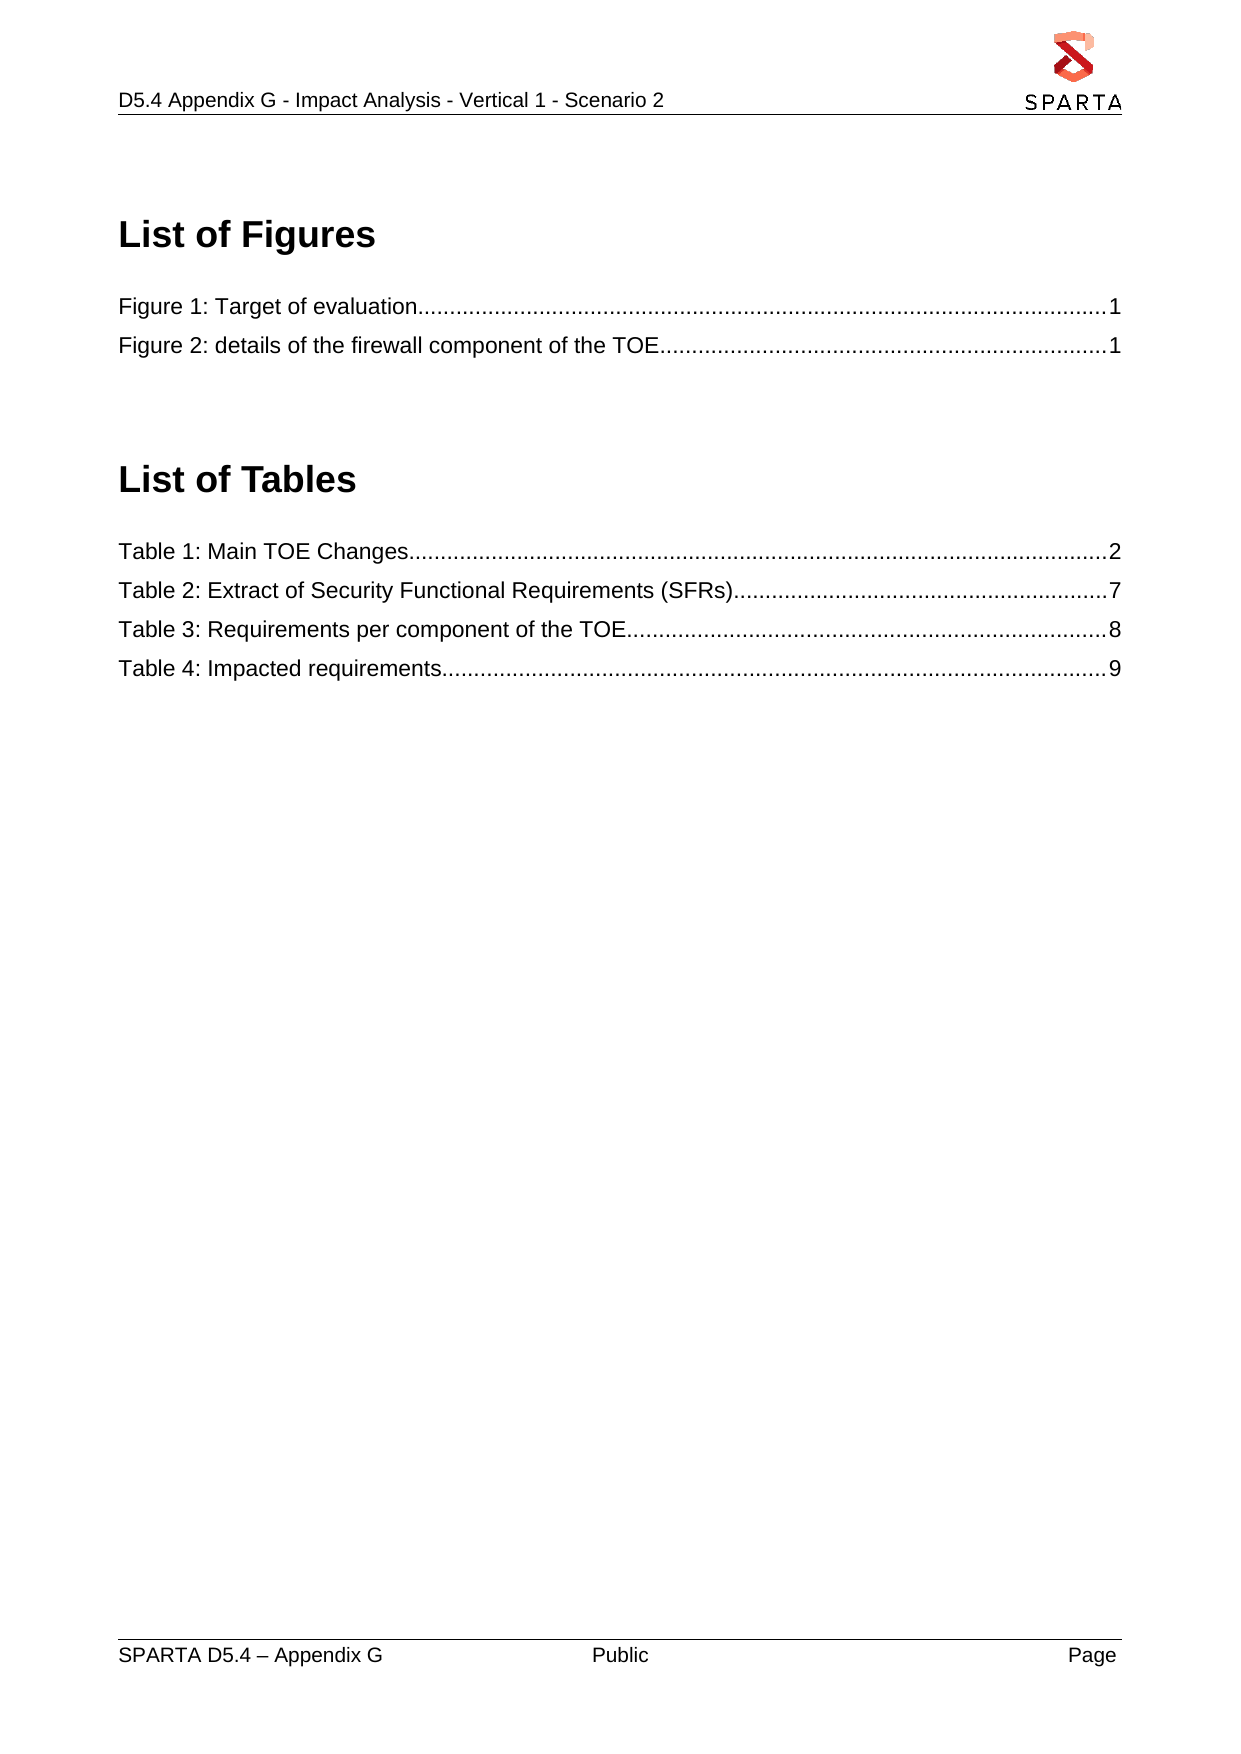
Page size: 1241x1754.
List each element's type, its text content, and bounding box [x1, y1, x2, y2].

text Table 1: Main TOE Changes 2 [118, 538, 1122, 564]
title List of Tables [118, 457, 1122, 500]
title List of Figures [118, 212, 1122, 256]
text Figure 2: details of the firewall component of the TOE 1 [118, 332, 1122, 358]
picture [1025, 31, 1122, 110]
text Table 2: Extract of Security Functional Requirements (SFRs) 7 [118, 577, 1122, 603]
text Table 4: Impacted requirements 9 [118, 654, 1122, 681]
text Figure 1: Target of evaluation 1 [118, 293, 1122, 319]
text Table 3: Requirements per component of the TOE 8 [118, 616, 1122, 642]
